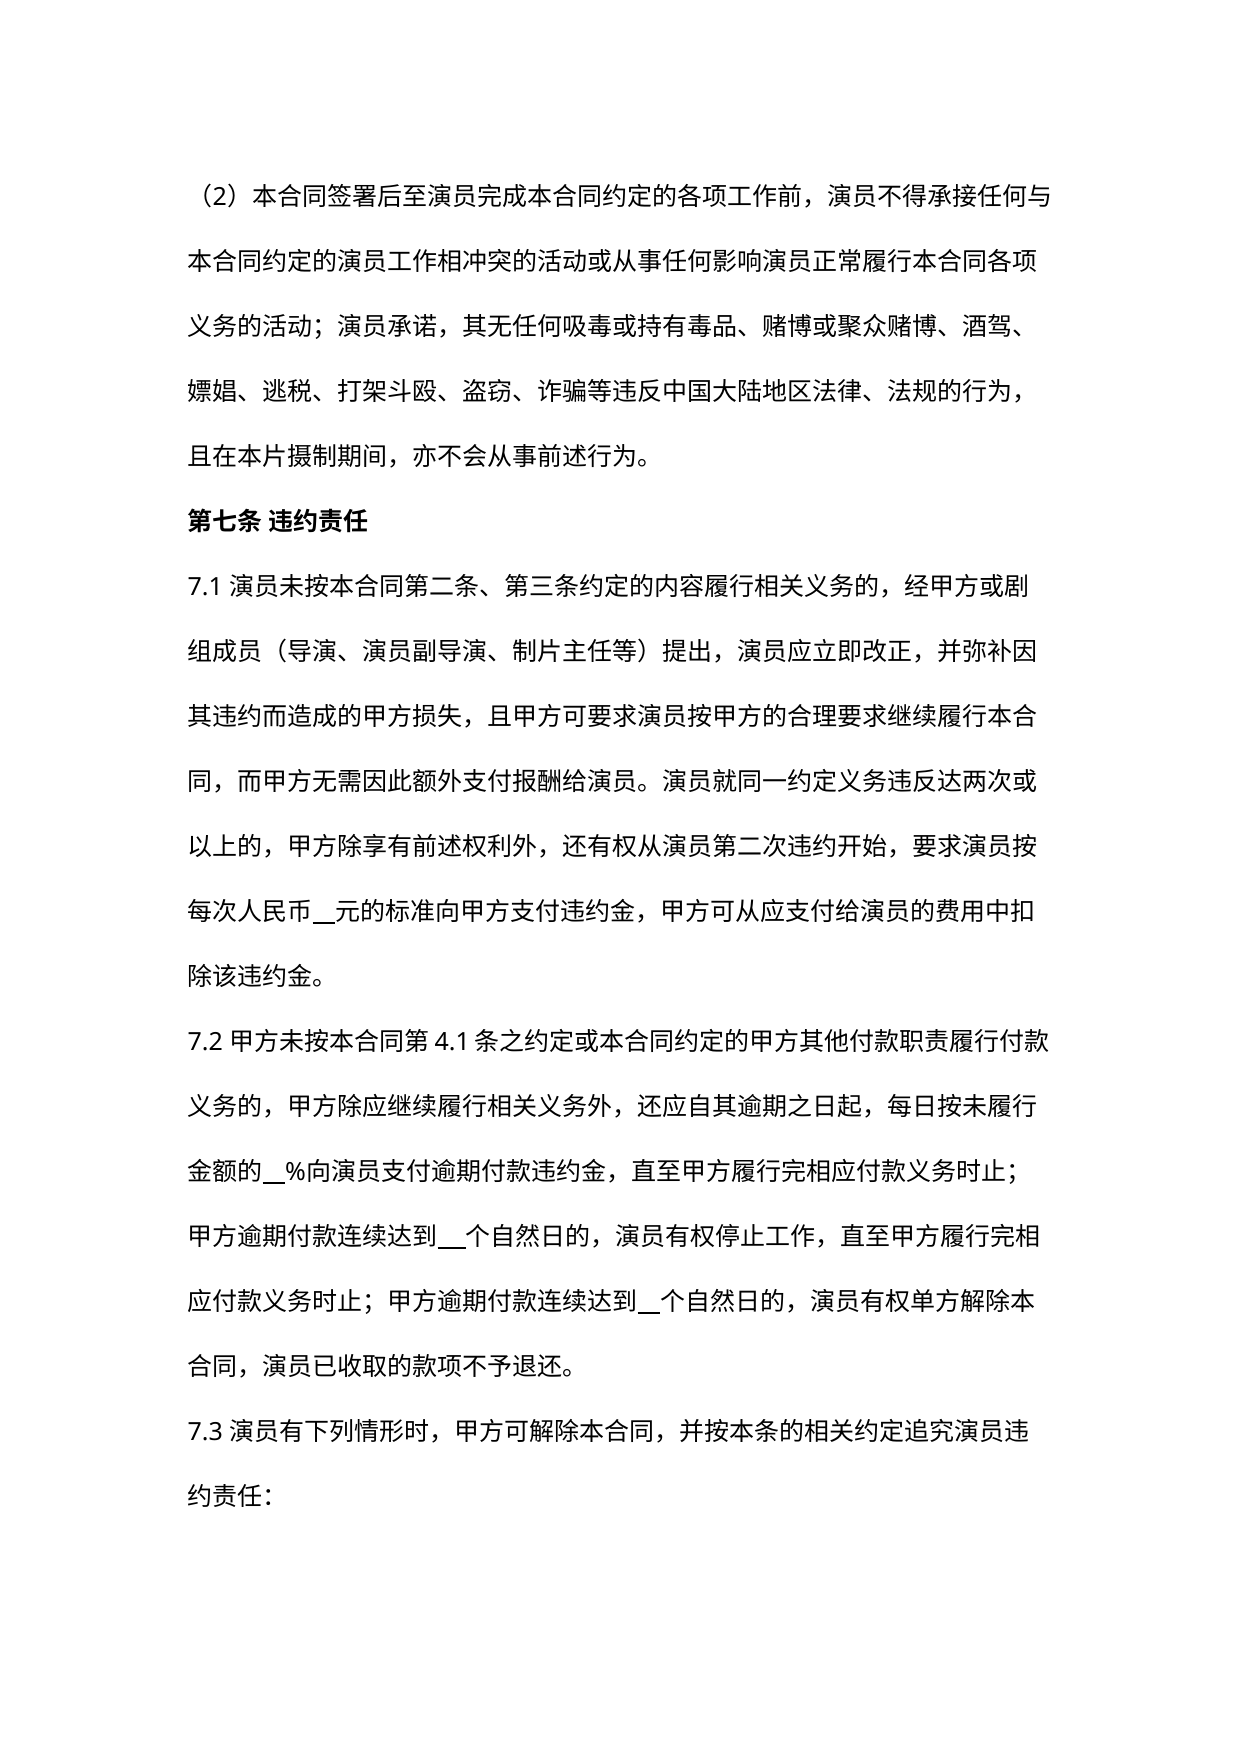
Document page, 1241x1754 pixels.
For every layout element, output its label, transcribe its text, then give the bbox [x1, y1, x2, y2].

text （2）本合同签署后至演员完成本合同约定的各项工作前，演员不得承接任何与本合同约定的演员工作相冲突的活动或从事任何影响演员正常履行本合同各项义务的活动；演员承诺，其无任何吸毒或持有毒品、赌博或聚众赌博、酒驾、嫖娼、逃税、打架斗殴、盗窃、诈骗等违反中国大陆地区法律、法规的行为，且在本片摄制期间，亦不会从事前述行为。 [187, 162, 1053, 487]
text 7.3 演员有下列情形时，甲方可解除本合同，并按本条的相关约定追究演员违约责任： [187, 1397, 1053, 1527]
subtitle 第七条 违约责任 [187, 487, 1053, 552]
text 7.2 甲方未按本合同第4.1条之约定或本合同约定的甲方其他付款职责履行付款义务的，甲方除应继续履行相关义务外，还应自其逾期之日起，每日按未履行金额的 %向演员支付逾期付款违约金，直至甲方履行完相应付款义务时止；甲方逾期付款连续达到 个自然日的，演员有权停止工作，直至甲方履行完相应付款义务时止；甲方逾期付款连续达到 个自然日的，演员有权单方解除本合同，演员已收取的款项不予退还。 [187, 1007, 1053, 1397]
text 7.1 演员未按本合同第二条、第三条约定的内容履行相关义务的，经甲方或剧组成员（导演、演员副导演、制片主任等）提出，演员应立即改正，并弥补因其违约而造成的甲方损失，且甲方可要求演员按甲方的合理要求继续履行本合同，而甲方无需因此额外支付报酬给演员。演员就同一约定义务违反达两次或以上的，甲方除享有前述权利外，还有权从演员第二次违约开始，要求演员按每次人民币 元的标准向甲方支付违约金，甲方可从应支付给演员的费用中扣除该违约金。 [187, 552, 1053, 1007]
